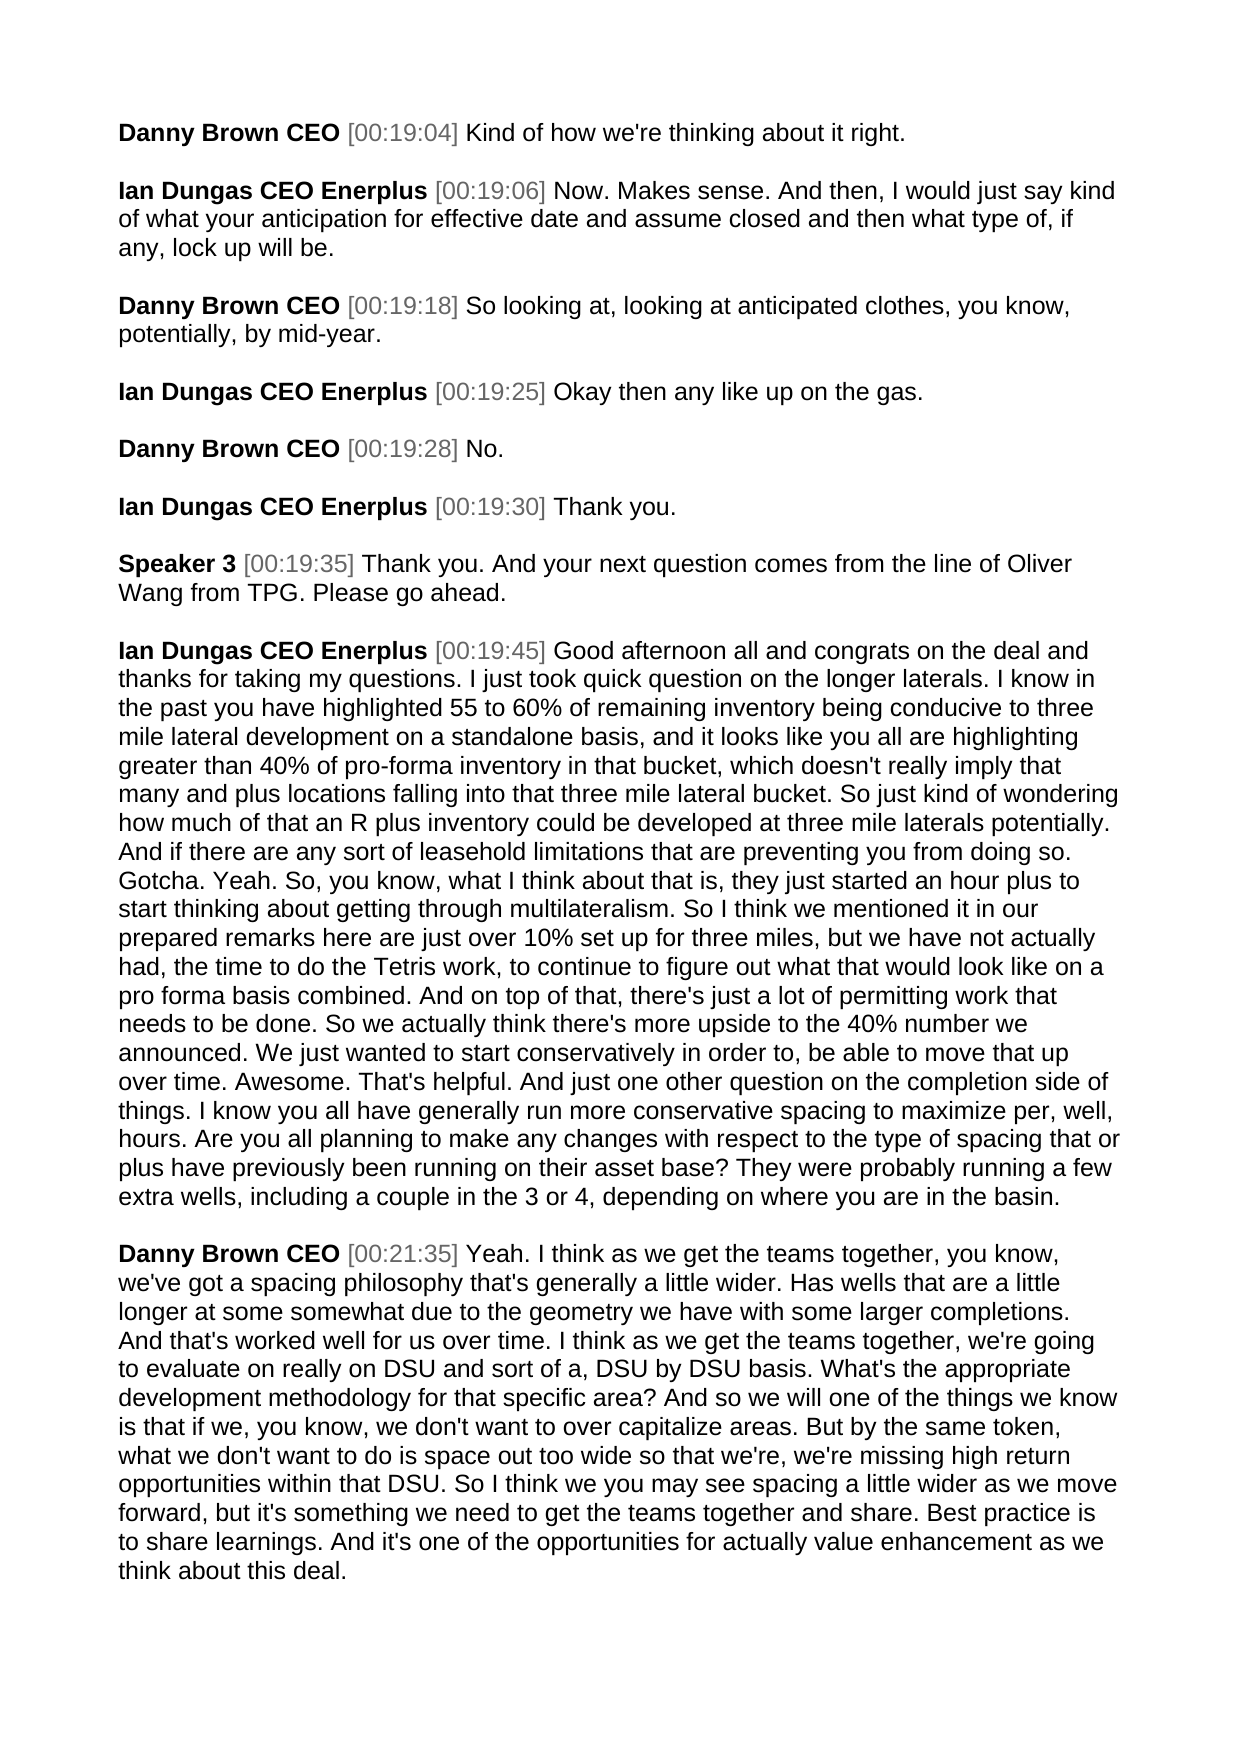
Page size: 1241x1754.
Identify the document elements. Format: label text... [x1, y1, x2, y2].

text Danny Brown CEO [00:19:18] So looking at, looking at anticipated clothes, you know, potentially, by mid-year. [118, 291, 1122, 348]
text Ian Dungas CEO Enerplus [00:19:25] Okay then any like up on the gas. [118, 377, 1122, 406]
text Speaker 3 [00:19:35] Thank you. And your next question comes from the line of Oliver Wang from TPG. Please go ahead. [118, 549, 1122, 607]
text Danny Brown CEO [00:19:04] Kind of how we're thinking about it right. [118, 118, 1122, 147]
text Ian Dungas CEO Enerplus [00:19:30] Thank you. [118, 492, 1122, 521]
text Ian Dungas CEO Enerplus [00:19:06] Now. Makes sense. And then, I would just say kind of what your anticipation for effective date and assume closed and then what type of, if any, lock up will be. [118, 176, 1122, 262]
text Ian Dungas CEO Enerplus [00:19:45] Good afternoon all and congrats on the deal and thanks for taking my questions. I just took quick question on the longer laterals. I know in the past you have highlighted 55 to 60% of remaining inventory being conducive to three mile lateral development on a standalone basis, and it looks like you all are highlighting greater than 40% of pro-forma inventory in that bucket, which doesn't really imply that many and plus locations falling into that three mile lateral bucket. So just kind of wondering how much of that an R plus inventory could be developed at three mile laterals potentially. And if there are any sort of leasehold limitations that are preventing you from doing so. Gotcha. Yeah. So, you know, what I think about that is, they just started an hour plus to start thinking about getting through multilateralism. So I think we mentioned it in our prepared remarks here are just over 10% set up for three miles, but we have not actually had, the time to do the Tetris work, to continue to figure out what that would look like on a pro forma basis combined. And on top of that, there's just a lot of permitting work that needs to be done. So we actually think there's more upside to the 40% number we announced. We just wanted to start conservatively in order to, be able to move that up over time. Awesome. That's helpful. And just one other question on the completion side of things. I know you all have generally run more conservative spacing to maximize per, well, hours. Are you all planning to make any changes with respect to the type of spacing that or plus have previously been running on their asset base? They were probably running a few extra wells, including a couple in the 3 or 4, depending on where you are in the basin. [118, 636, 1122, 1211]
text Danny Brown CEO [00:21:35] Yeah. I think as we get the teams together, you know, we've got a spacing philosophy that's generally a little wider. Has wells that are a little longer at some somewhat due to the geometry we have with some larger completions. And that's worked well for us over time. I think as we get the teams together, we're going to evaluate on really on DSU and sort of a, DSU by DSU basis. What's the appropriate development methodology for that specific area? And so we will one of the things we know is that if we, you know, we don't want to over capitalize areas. But by the same token, what we don't want to do is space out too wide so that we're, we're missing high return opportunities within that DSU. So I think we you may see spacing a little wider as we move forward, but it's something we need to get the teams together and share. Best practice is to share learnings. And it's one of the opportunities for actually value enhancement as we think about this deal. [118, 1239, 1122, 1584]
text Danny Brown CEO [00:19:28] No. [118, 434, 1122, 463]
